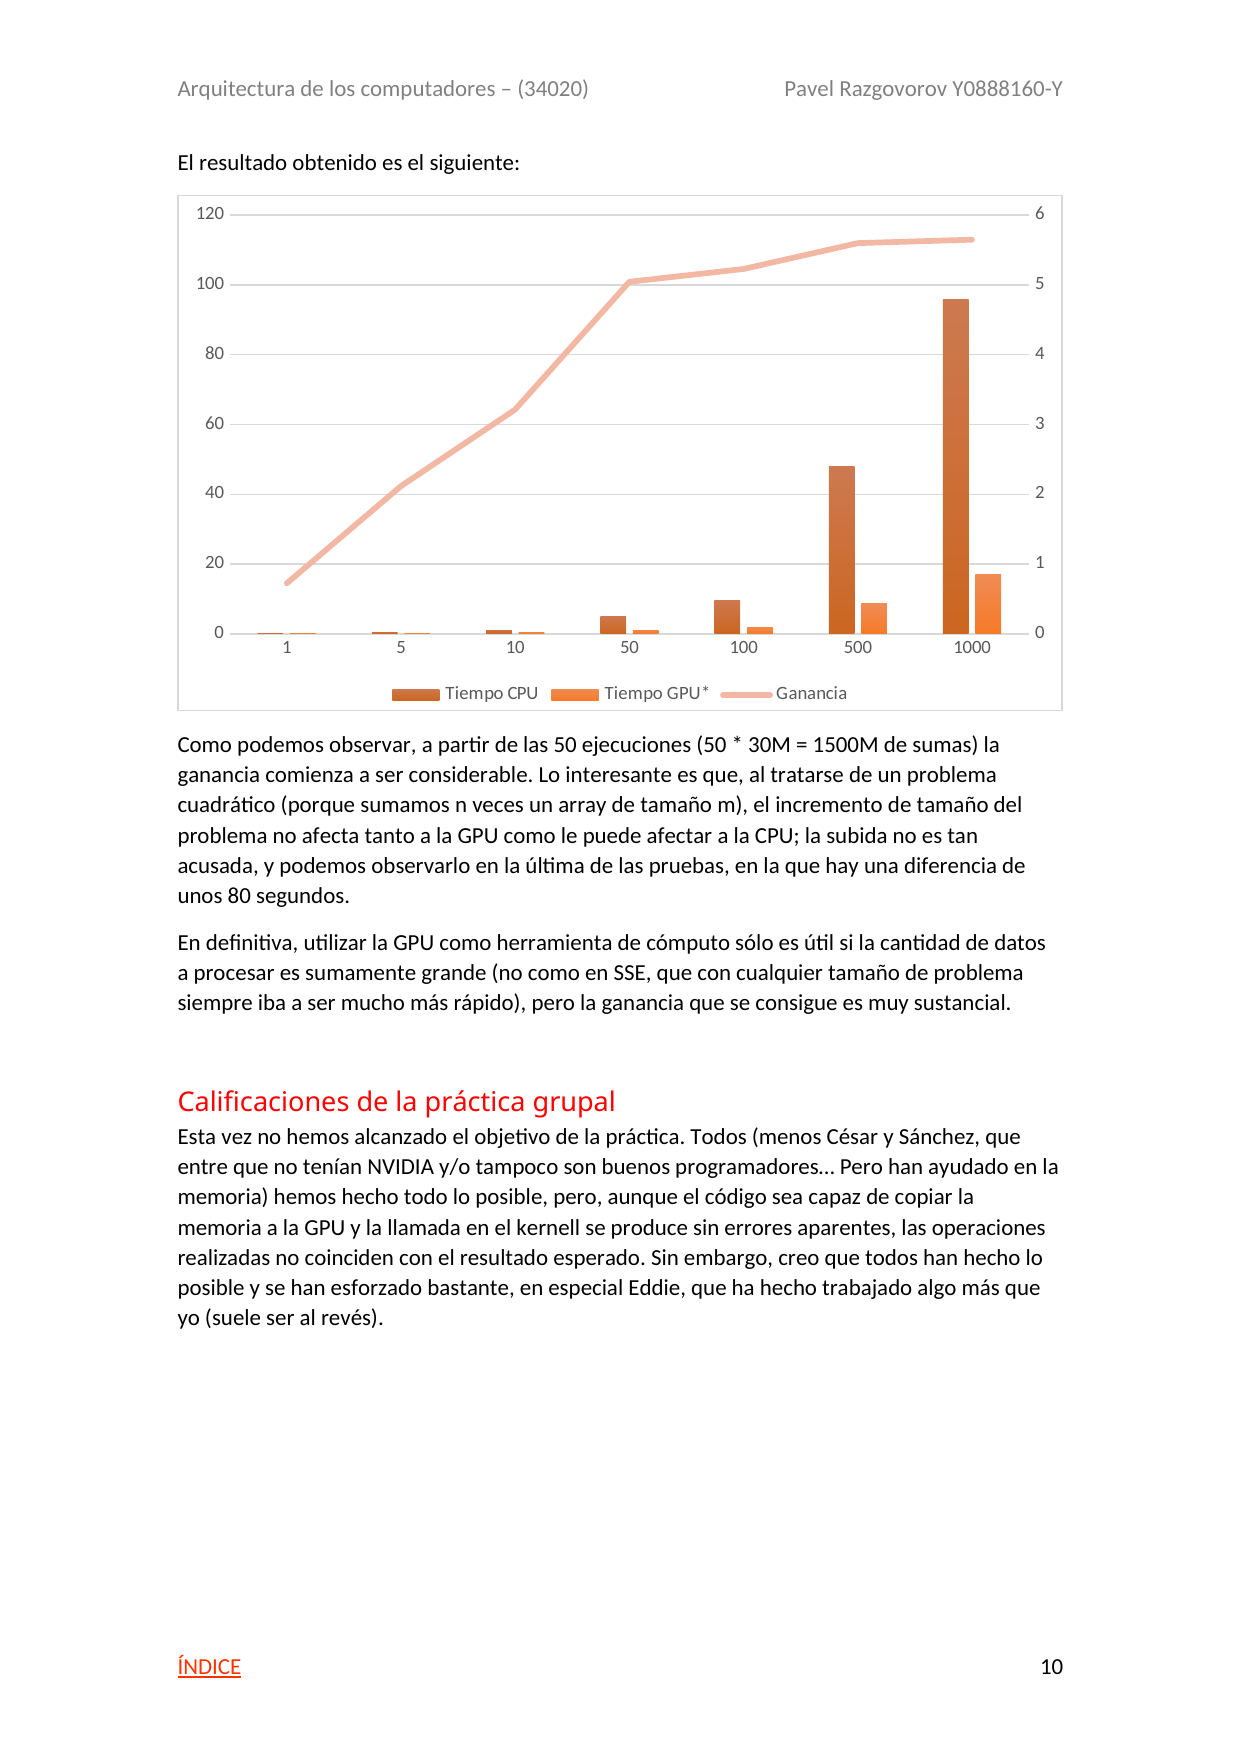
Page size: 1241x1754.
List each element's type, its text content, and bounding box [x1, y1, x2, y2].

text En definitiva, utilizar la GPU como herramienta de cómputo sólo es útil si la cantidad de datos a procesar es sumamente grande (no como en SSE, que con cualquier tamaño de problema siempre iba a ser mucho más rápido), pero la ganancia que se consigue es muy sustancial. [177, 928, 1063, 1016]
text El resultado obtenido es el siguiente: [177, 148, 1063, 176]
subtitle Calificaciones de la práctica grupal [177, 1082, 1063, 1119]
text Esta vez no hemos alcanzado el objetivo de la práctica. Todos (menos César y Sánchez, que entre que no tenían NVIDIA y/o tampoco son buenos programadores… Pero han ayudado en la memoria) hemos hecho todo lo posible, pero, aunque el código sea capaz de copiar la memoria a la GPU y la llamada en el kernell se produce sin errores aparentes, las operaciones realizadas no coinciden con el resultado esperado. Sin embargo, creo que todos han hecho lo posible y se han esforzado bastante, en especial Eddie, que ha hecho trabajado algo más que yo (suele ser al revés). [177, 1122, 1063, 1331]
text Como podemos observar, a partir de las 50 ejecuciones (50 * 30M = 1500M de sumas) la ganancia comienza a ser considerable. Lo interesante es que, al tratarse de un problema cuadrático (porque sumamos n veces un array de tamaño m), el incremento de tamaño del problema no afecta tanto a la GPU como le puede afectar a la CPU; la subida no es tan acusada, y podemos observarlo en la última de las pruebas, en la que hay una diferencia de unos 80 segundos. [177, 730, 1063, 909]
